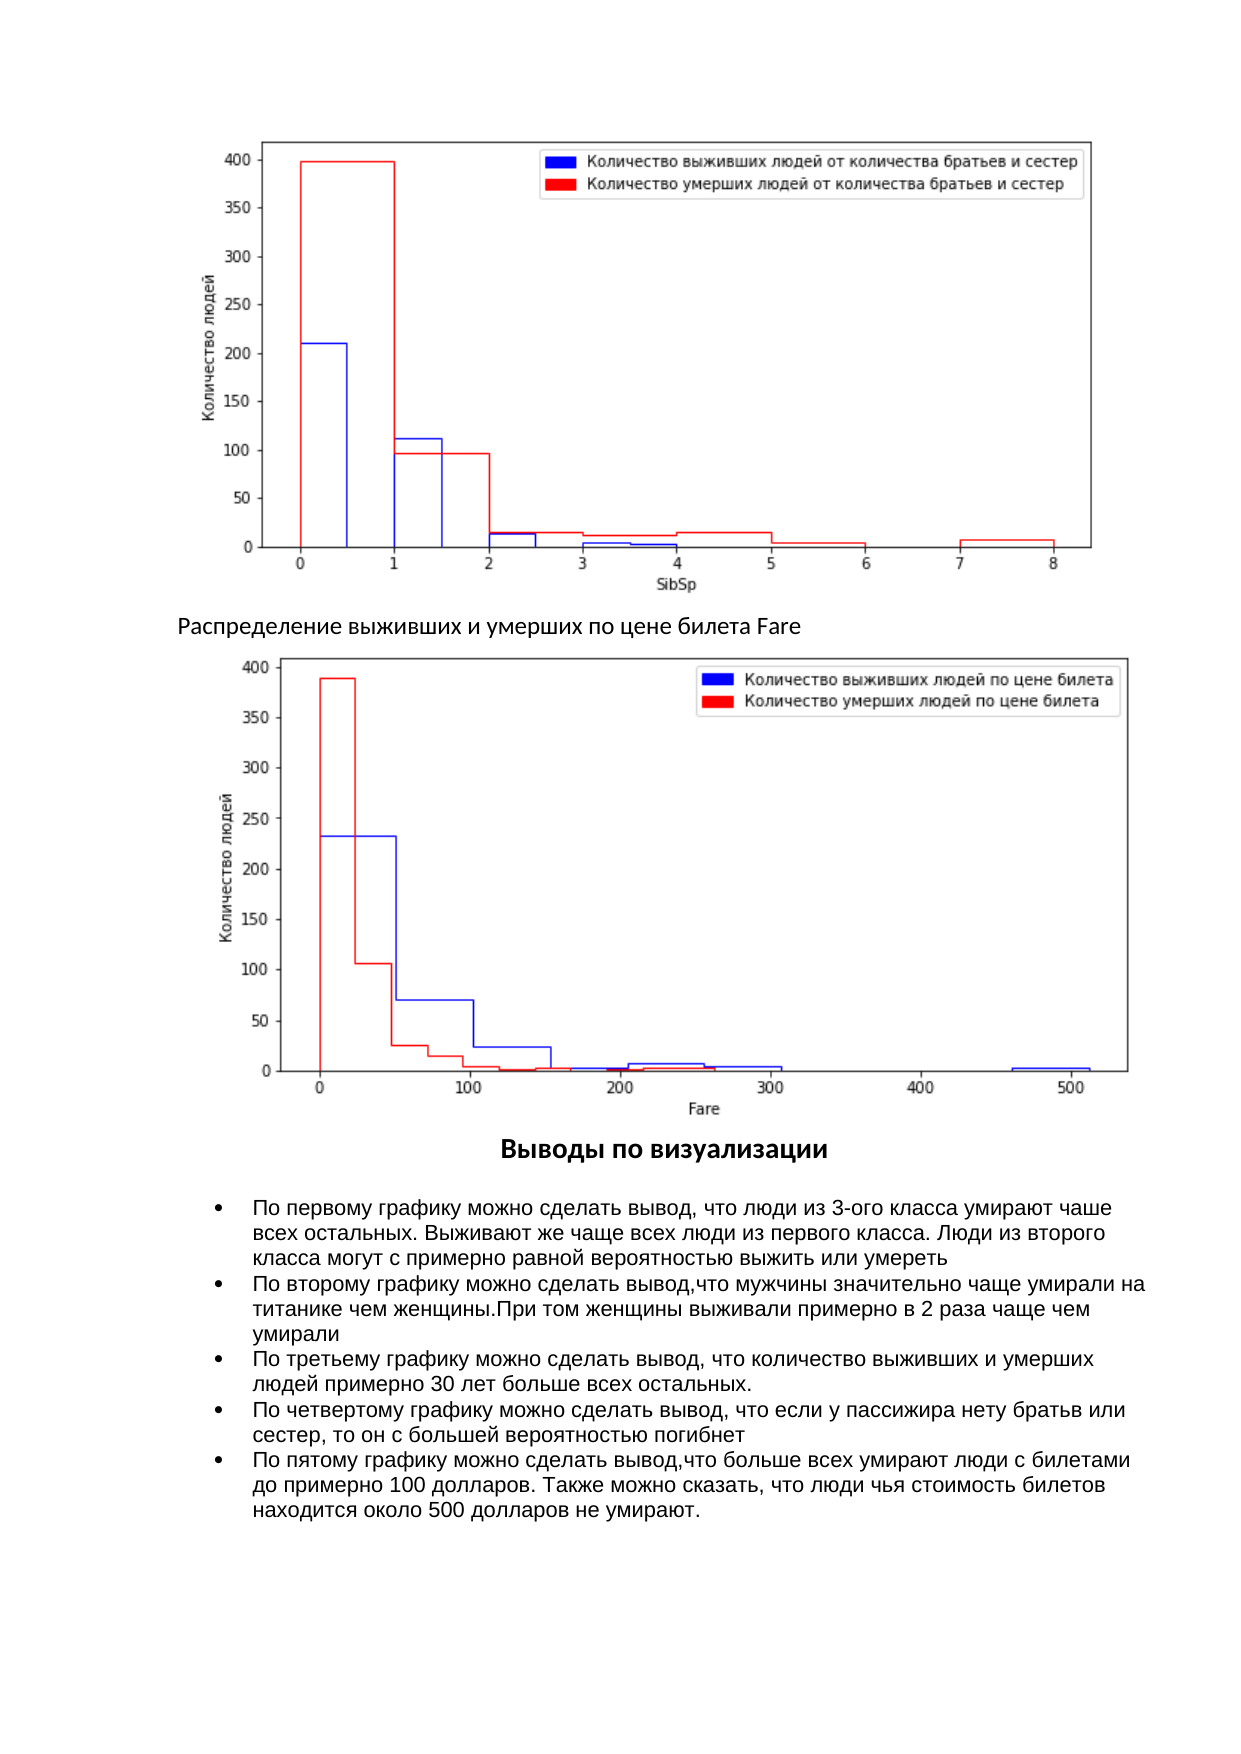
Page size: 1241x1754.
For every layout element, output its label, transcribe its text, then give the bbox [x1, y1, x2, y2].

list По четвертому графику можно сделать вывод, что если у пассижира нету братьв или сестер, то он с большей вероятностью погибнет [215, 1397, 1152, 1447]
list По третьему графику можно сделать вывод, что количество выживших и умерших людей примерно 30 лет больше всех остальных. [215, 1346, 1152, 1397]
picture [177, 118, 1150, 611]
text Выводы по визуализации [177, 1130, 1152, 1166]
picture [177, 640, 1150, 1130]
list По первому графику можно сделать вывод, что люди из 3-ого класса умирают чаше всех остальных. Выживают же чаще всех люди из первого класса. Люди из второго класса могут с примерно равной вероятностью выжить или умереть [215, 1195, 1152, 1271]
text Распределение выживших и умерших по цене билета Fare [177, 610, 1152, 641]
list По пятому графику можно сделать вывод,что больше всех умирают люди с билетами до примерно 100 долларов. Также можно сказать, что люди чья стоимость билетов находится около 500 долларов не умирают. [215, 1447, 1152, 1523]
list По второму графику можно сделать вывод,что мужчины значительно чаще умирали на титанике чем женщины.При том женщины выживали примерно в 2 раза чаще чем умирали [215, 1271, 1152, 1346]
